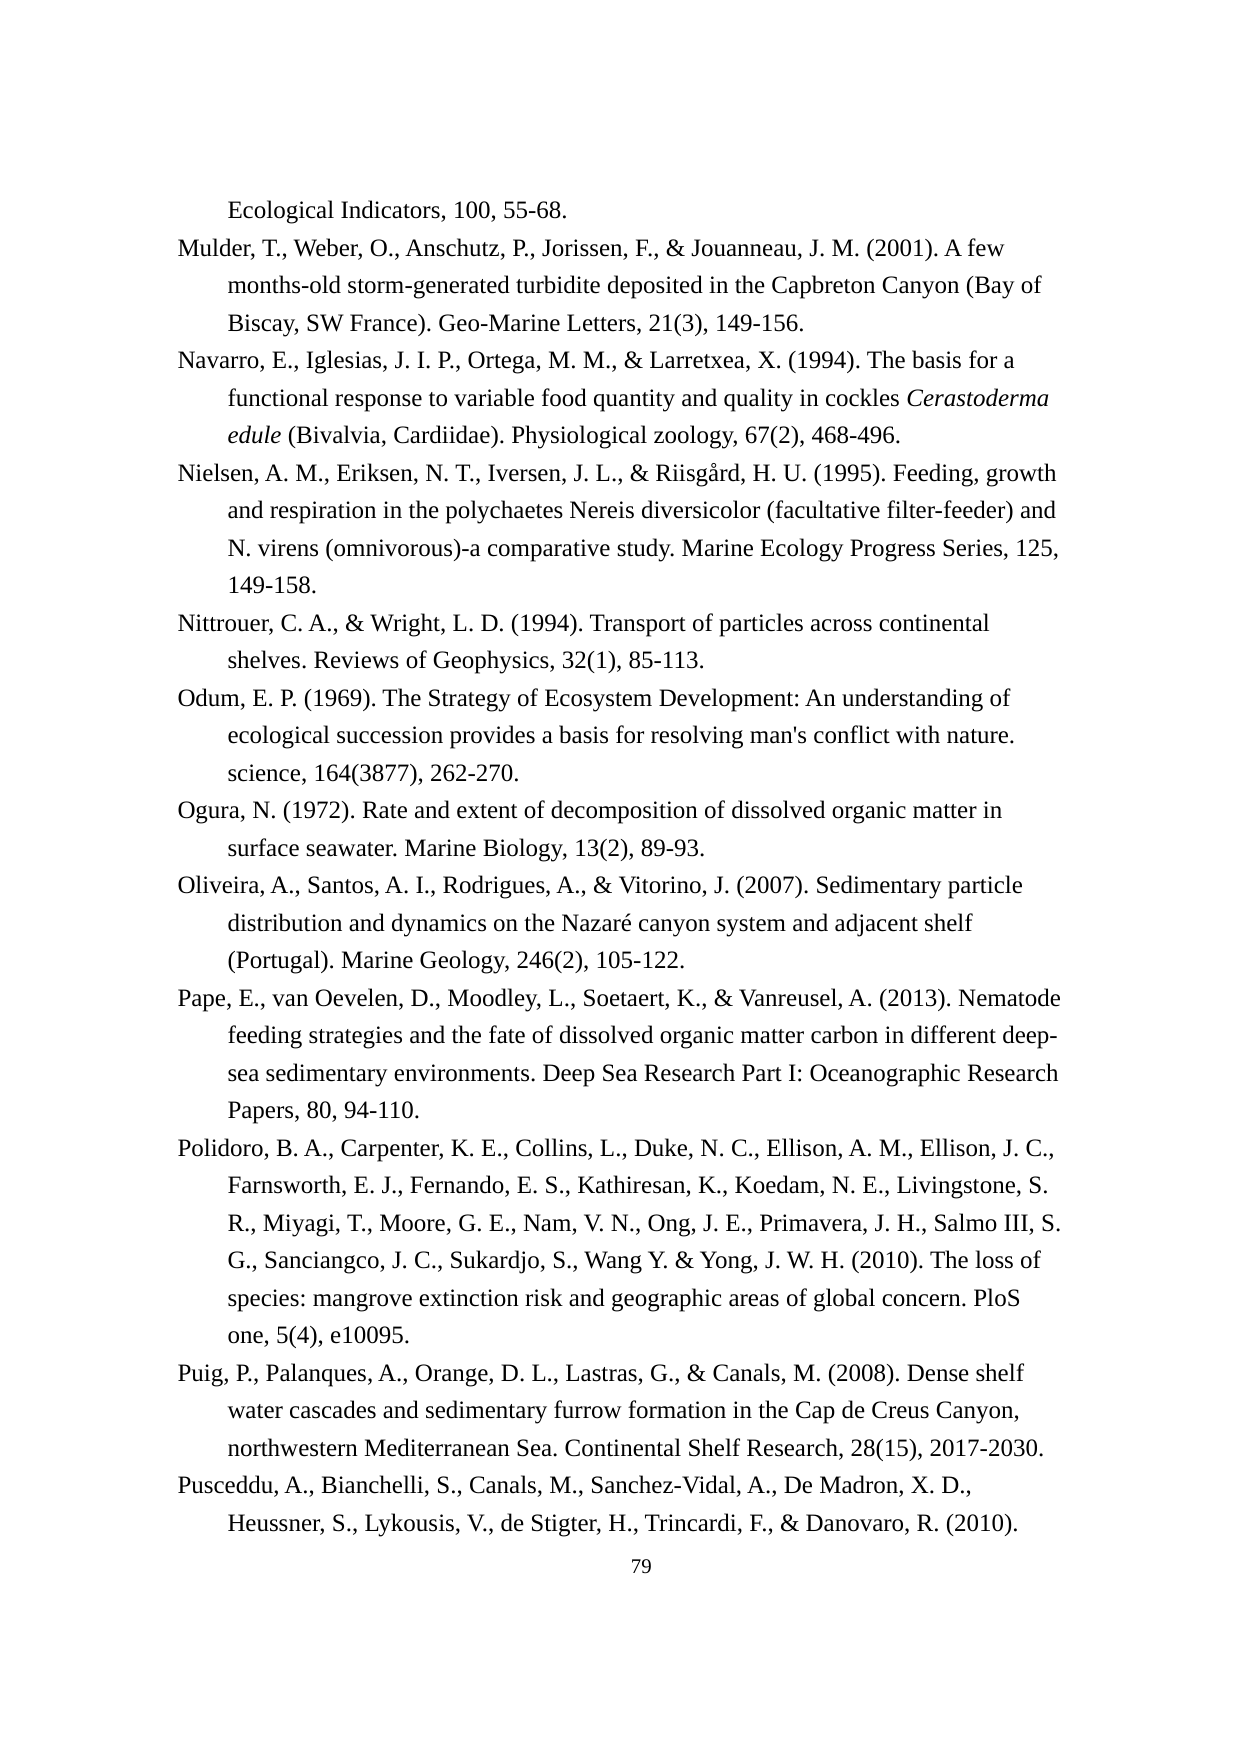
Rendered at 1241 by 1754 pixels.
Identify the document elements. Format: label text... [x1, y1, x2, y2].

text Odum, E. P. (1969). The Strategy of Ecosystem Development: An understanding of ecological succession provides a basis for resolving man's conflict with nature. science, 164(3877), 262-270. [177, 678, 1063, 791]
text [177, 191, 1063, 228]
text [177, 1466, 1063, 1541]
text Nielsen, A. M., Eriksen, N. T., Iversen, J. L., & Riisgård, H. U. (1995). Feeding, growth and respiration in the polychaetes Nereis diversicolor (facultative filter-feeder) and N. virens (omnivorous)-a comparative study. Marine Ecology Progress Series, 125, 149-158. [177, 453, 1063, 603]
text Navarro, E., Iglesias, J. I. P., Ortega, M. M., & Larretxea, X. (1994). The basis for a functional response to variable food quantity and quality in cockles Cerastoderma edule (Bivalvia, Cardiidae). Physiological zoology, 67(2), 468-496. [177, 341, 1063, 453]
text Polidoro, B. A., Carpenter, K. E., Collins, L., Duke, N. C., Ellison, A. M., Ellison, J. C., Farnsworth, E. J., Fernando, E. S., Kathiresan, K., Koedam, N. E., Livingstone, S. R., Miyagi, T., Moore, G. E., Nam, V. N., Ong, J. E., Primavera, J. H., Salmo III, S. G., Sanciangco, J. C., Sukardjo, S., Wang Y. & Yong, J. W. H. (2010). The loss of species: mangrove extinction risk and geographic areas of global concern. PloS one, 5(4), e10095. [177, 1128, 1063, 1353]
text Mulder, T., Weber, O., Anschutz, P., Jorissen, F., & Jouanneau, J. M. (2001). A few months-old storm-generated turbidite deposited in the Capbreton Canyon (Bay of Biscay, SW France). Geo-Marine Letters, 21(3), 149-156. [177, 228, 1063, 341]
text Ogura, N. (1972). Rate and extent of decomposition of dissolved organic matter in surface seawater. Marine Biology, 13(2), 89-93. [177, 791, 1063, 866]
text Puig, P., Palanques, A., Orange, D. L., Lastras, G., & Canals, M. (2008). Dense shelf water cascades and sedimentary furrow formation in the Cap de Creus Canyon, northwestern Mediterranean Sea. Continental Shelf Research, 28(15), 2017-2030. [177, 1353, 1063, 1466]
text Oliveira, A., Santos, A. I., Rodrigues, A., & Vitorino, J. (2007). Sedimentary particle distribution and dynamics on the Nazaré canyon system and adjacent shelf (Portugal). Marine Geology, 246(2), 105-122. [177, 866, 1063, 978]
text Pape, E., van Oevelen, D., Moodley, L., Soetaert, K., & Vanreusel, A. (2013). Nematode feeding strategies and the fate of dissolved organic matter carbon in different deep-sea sedimentary environments. Deep Sea Research Part I: Oceanographic Research Papers, 80, 94-110. [177, 978, 1063, 1128]
text Nittrouer, C. A., & Wright, L. D. (1994). Transport of particles across continental shelves. Reviews of Geophysics, 32(1), 85-113. [177, 603, 1063, 678]
